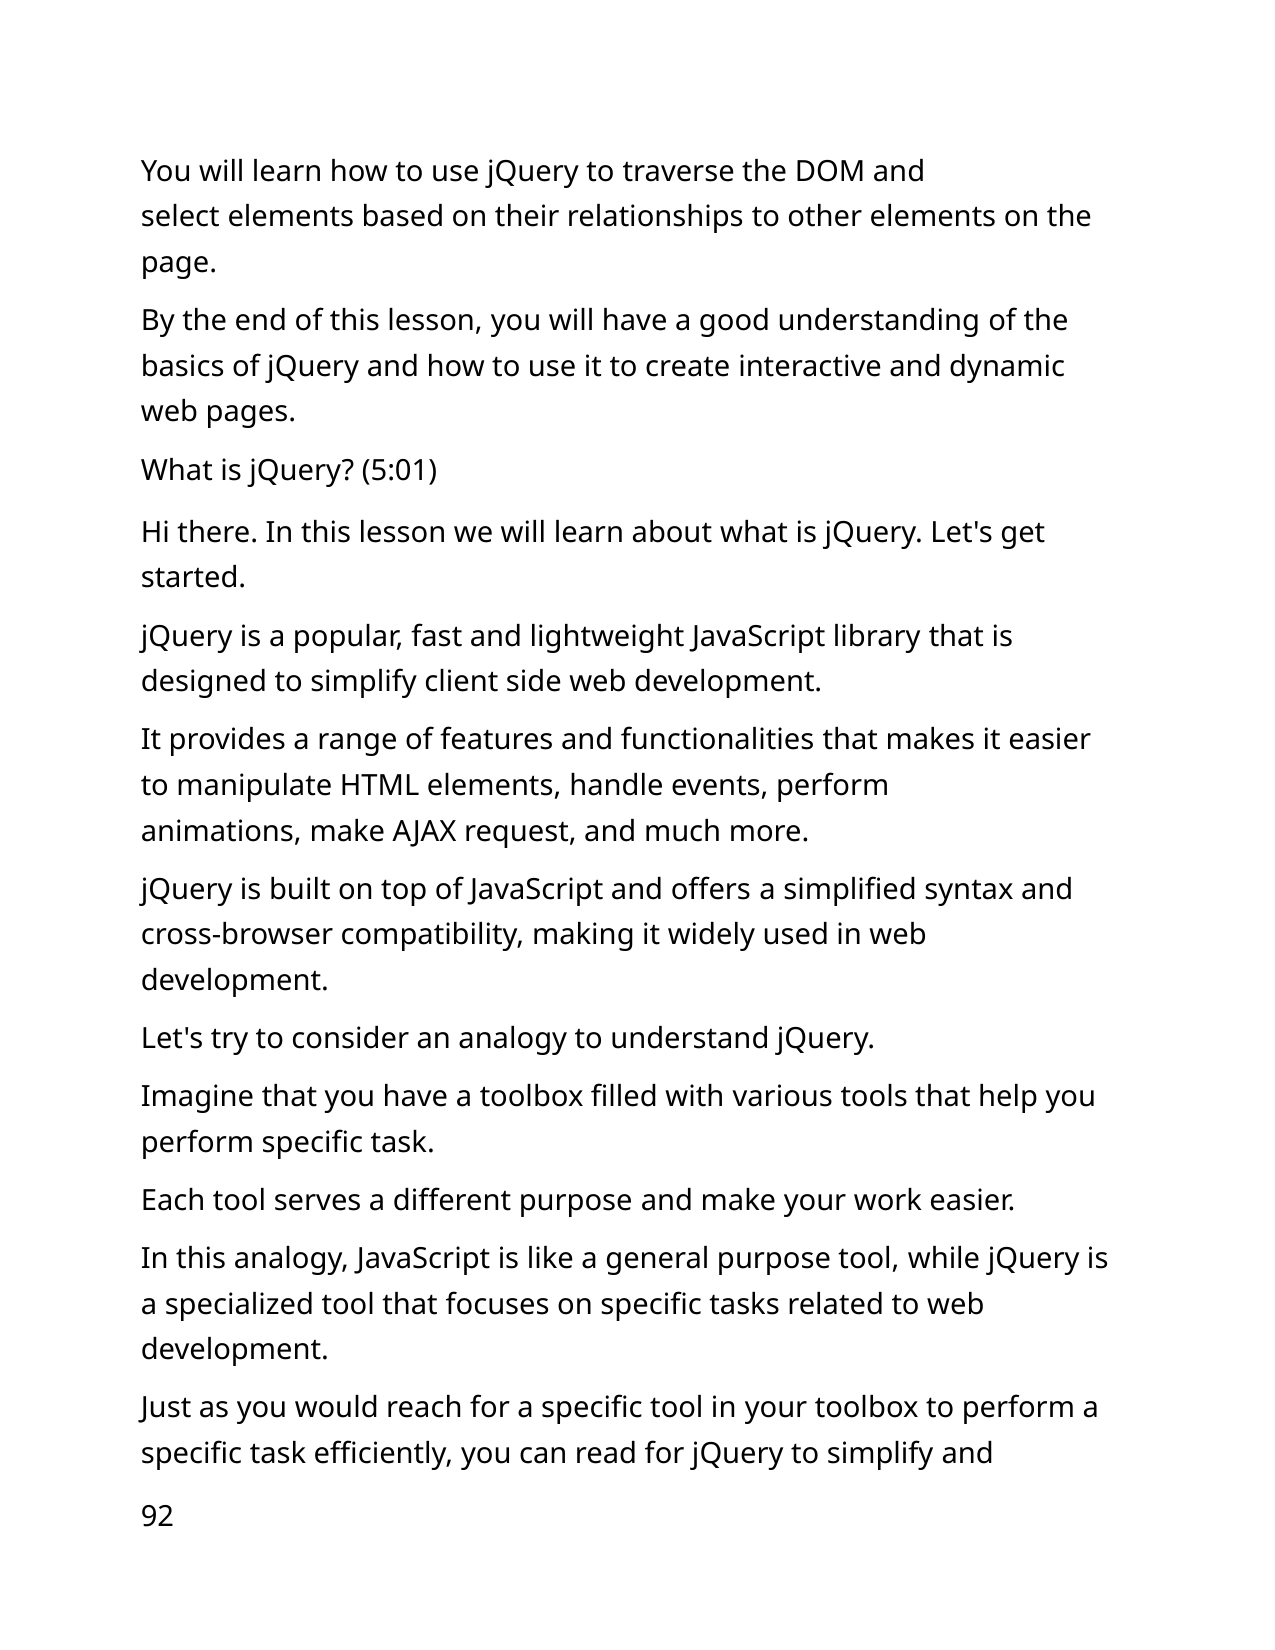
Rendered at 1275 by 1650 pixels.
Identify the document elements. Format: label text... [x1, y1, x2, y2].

text Each tool serves a different purpose and make your work easier. [141, 1179, 1125, 1219]
text In this analogy, JavaScript is like a general purpose tool, while jQuery is a specialized tool that focuses on specific tasks related to web development. [141, 1237, 1125, 1368]
text Let's try to consider an analogy to understand jQuery. [141, 1017, 1125, 1057]
text You will learn how to use jQuery to traverse the DOM and select elements based on their relationships to other elements on the page. [141, 150, 1125, 281]
subtitle What is jQuery? (5:01) [141, 449, 1125, 488]
text Imagine that you have a toolbox filled with various tools that help you perform specific task. [141, 1075, 1125, 1161]
text jQuery is a popular, fast and lightweight JavaScript library that is designed to simplify client side web development. [141, 615, 1125, 700]
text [141, 1387, 1125, 1472]
text Hi there. In this lesson we will learn about what is jQuery. Let's get started. [141, 511, 1125, 596]
text By the end of this lesson, you will have a good understanding of the basics of jQuery and how to use it to create interactive and dynamic web pages. [141, 299, 1125, 430]
text jQuery is built on top of JavaScript and offers a simplified syntax and cross-browser compatibility, making it widely used in web development. [141, 868, 1125, 999]
text It provides a range of features and functionalities that makes it easier to manipulate HTML elements, handle events, perform animations, make AJAX request, and much more. [141, 718, 1125, 849]
